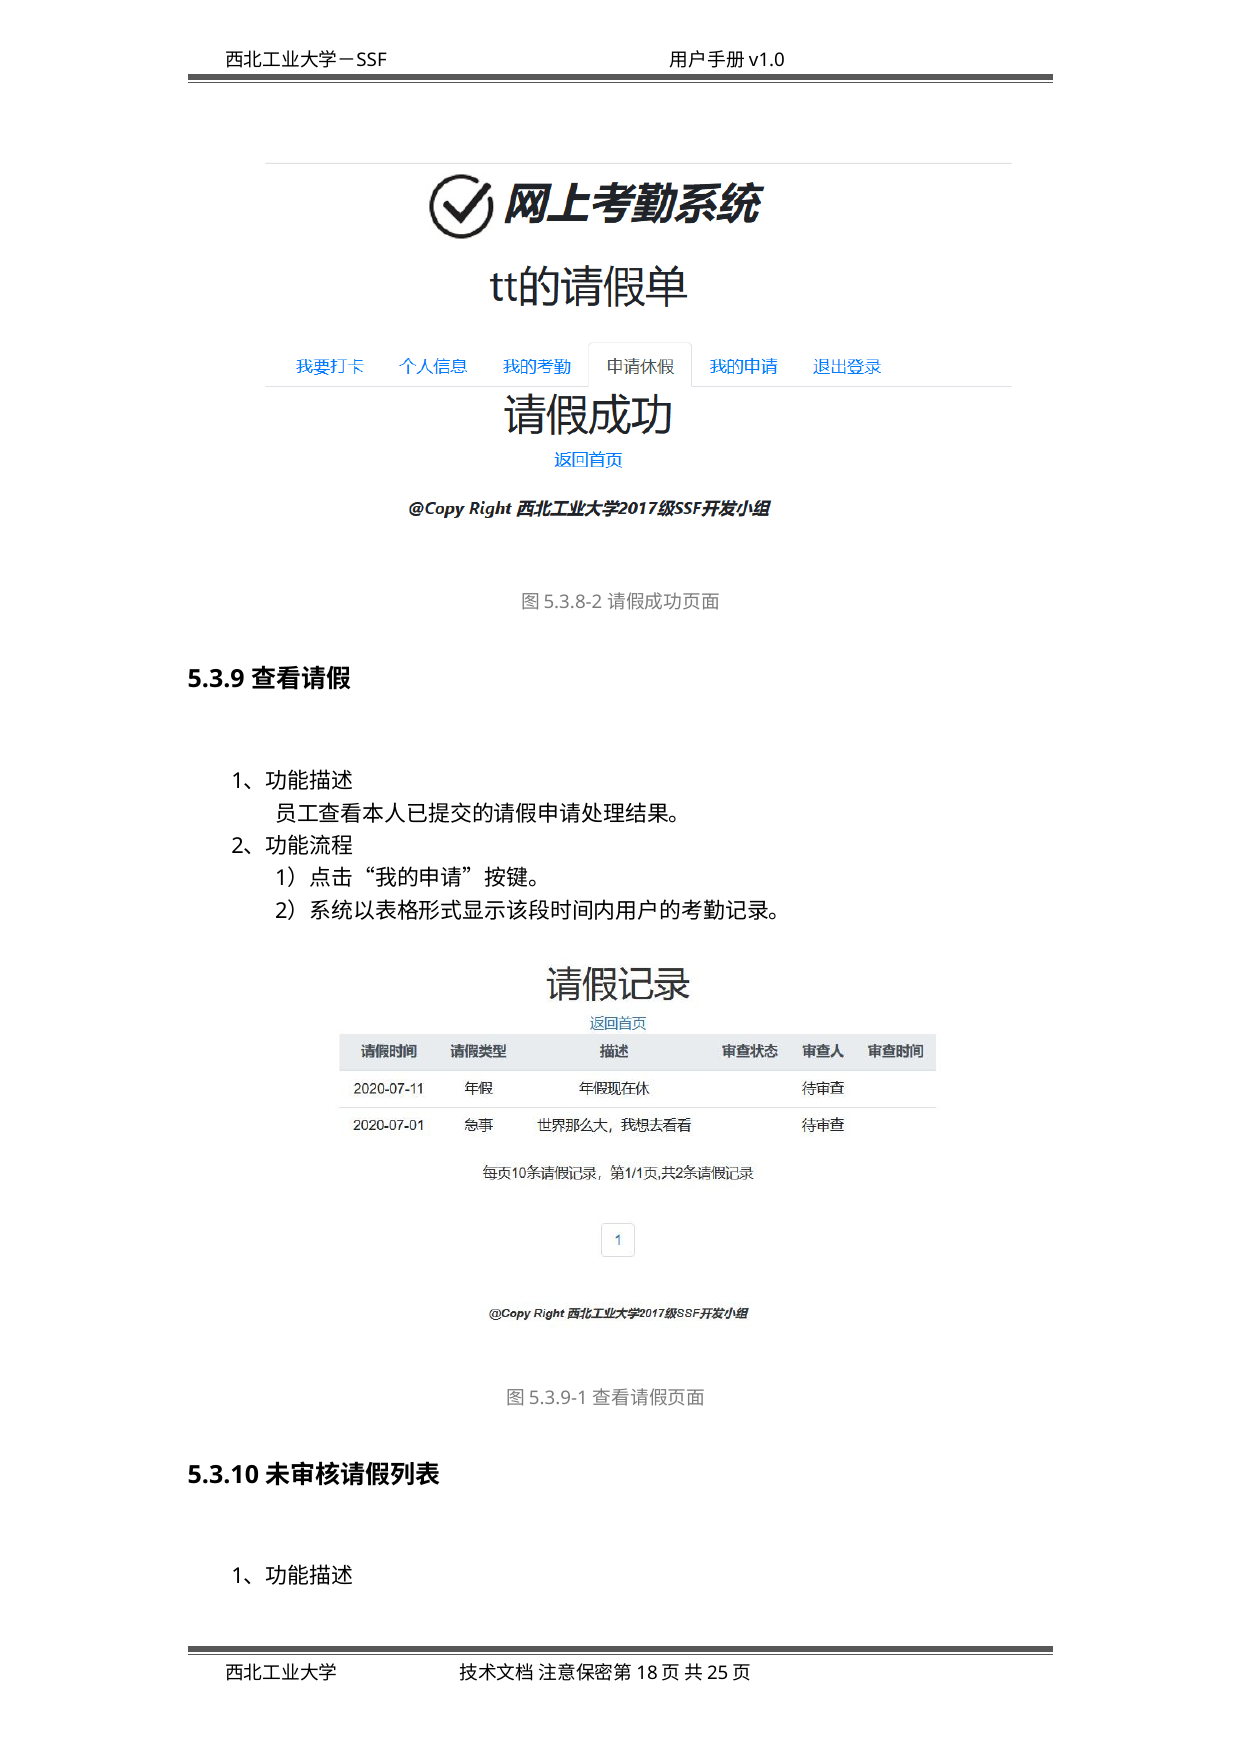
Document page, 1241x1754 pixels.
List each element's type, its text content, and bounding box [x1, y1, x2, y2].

text 2）系统以表格形式显示该段时间内用户的考勤记录。 [187, 893, 1053, 925]
subtitle 5.3.9 查看请假 [187, 644, 1053, 709]
picture [265, 957, 1021, 1368]
subtitle 5.3.10 未审核请假列表 [187, 1440, 1053, 1505]
text 1）点击“我的申请”按键。 [187, 860, 1053, 893]
text 1、功能描述 [187, 763, 1053, 795]
text 图5.3.8-2 请假成功页面 [187, 584, 1053, 617]
text 1、功能描述 [187, 1558, 1053, 1591]
text 图5.3.9-1 查看请假页面 [187, 1380, 1053, 1413]
text 员工查看本人已提交的请假申请处理结果。 [187, 795, 1053, 828]
text 2、功能流程 [187, 828, 1053, 860]
picture [265, 162, 1012, 580]
